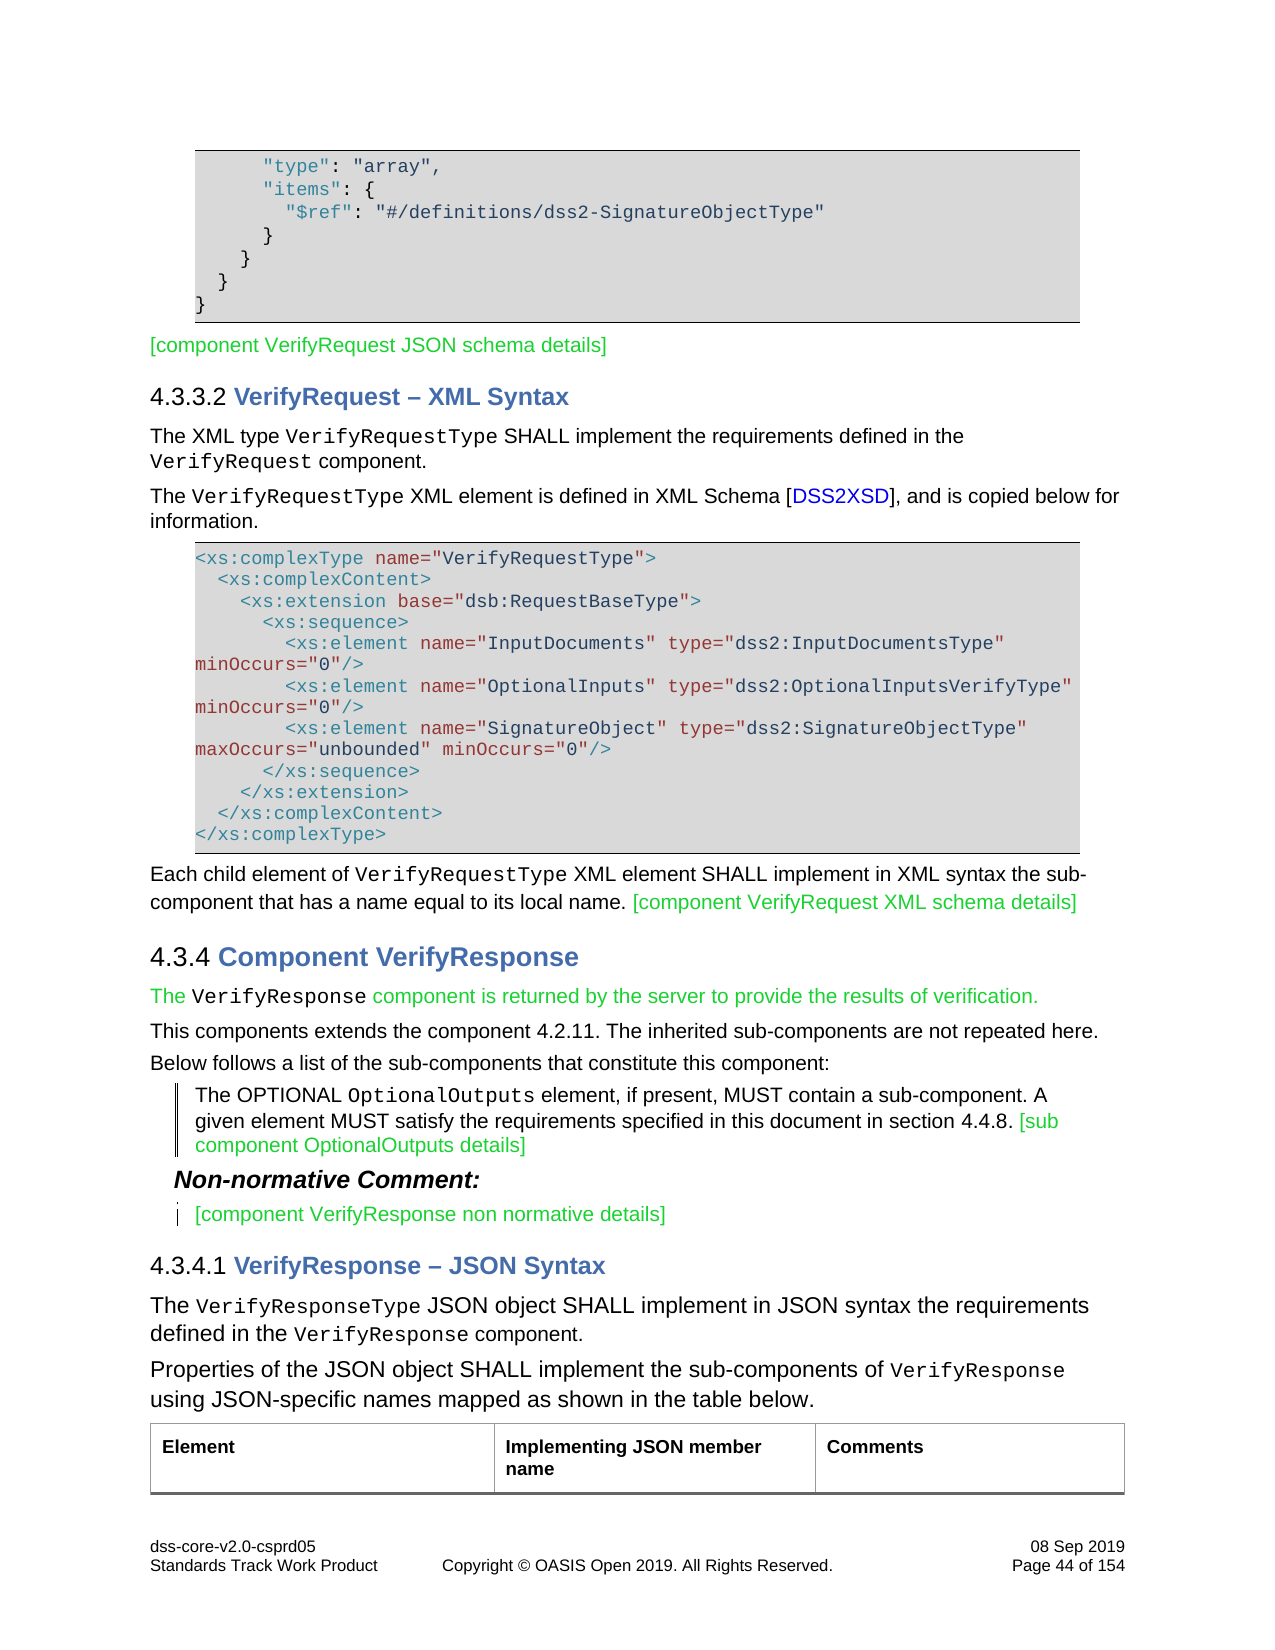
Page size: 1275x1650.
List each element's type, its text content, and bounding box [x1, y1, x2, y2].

subtitle VerifyRequest – XML Syntax [150, 382, 1125, 411]
text "type": "array", [195, 151, 1080, 173]
text <xs:element name="InputDocuments" type="dss2:InputDocumentsType" minOccurs="0"/> [195, 627, 1080, 669]
text } [195, 264, 1080, 287]
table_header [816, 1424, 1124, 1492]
text </xs:complexType> [195, 818, 1080, 853]
text <xs:complexType name="VerifyRequestType"> [195, 543, 1080, 563]
text } [195, 242, 1080, 264]
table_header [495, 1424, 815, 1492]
text This components extends the component 4.2.11. The inherited sub-components are not repeated here. [150, 1018, 1125, 1042]
subtitle VerifyResponse – JSON Syntax [150, 1251, 1125, 1280]
text The OPTIONAL OptionalOutputs element, if present, MUST contain a sub-component. A given element MUST satisfy the requirements specified in this document in section 4.4.8. [178, 1083, 1080, 1157]
text <xs:extension base="dsb:RequestBaseType"> [195, 584, 1080, 605]
text The XML type VerifyRequestType SHALL implement the requirements defined in the VerifyRequest component. [150, 423, 1125, 475]
text "$ref": "#/definitions/dss2-SignatureObjectType" [195, 196, 1080, 219]
text } [195, 287, 1080, 322]
text </xs:sequence> [195, 754, 1080, 775]
text The VerifyResponseType JSON object SHALL implement in JSON syntax the requirements defined in the VerifyResponse component. [150, 1292, 1125, 1348]
text <xs:element name="OptionalInputs" type="dss2:OptionalInputsVerifyType" minOccurs="0"/> [195, 669, 1080, 712]
text </xs:complexContent> [195, 797, 1080, 818]
text The VerifyRequestType XML element is defined in XML Schema [DSS2XSD], and is copied below for information. [150, 483, 1125, 533]
text Properties of the JSON object SHALL implement the sub-components of VerifyResponse using JSON-specific names mapped as shown in the table below. [150, 1356, 1125, 1412]
text <xs:complexContent> [195, 563, 1080, 584]
text Below follows a list of the sub-components that constitute this component: [150, 1051, 1125, 1075]
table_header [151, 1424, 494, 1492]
text Each child element of VerifyRequestType XML element SHALL implement in XML syntax the sub-component that has a name equal to its local name. [150, 862, 1125, 914]
text <xs:element name="SignatureObject" type="dss2:SignatureObjectType" maxOccurs="unbounded" minOccurs="0"/> [195, 712, 1080, 754]
text } [195, 219, 1080, 242]
subtitle Component VerifyResponse [150, 941, 1125, 972]
text <xs:sequence> [195, 605, 1080, 627]
text </xs:extension> [195, 775, 1080, 797]
subtitle Non-normative Comment: [174, 1165, 1125, 1194]
text "items": { [195, 173, 1080, 196]
